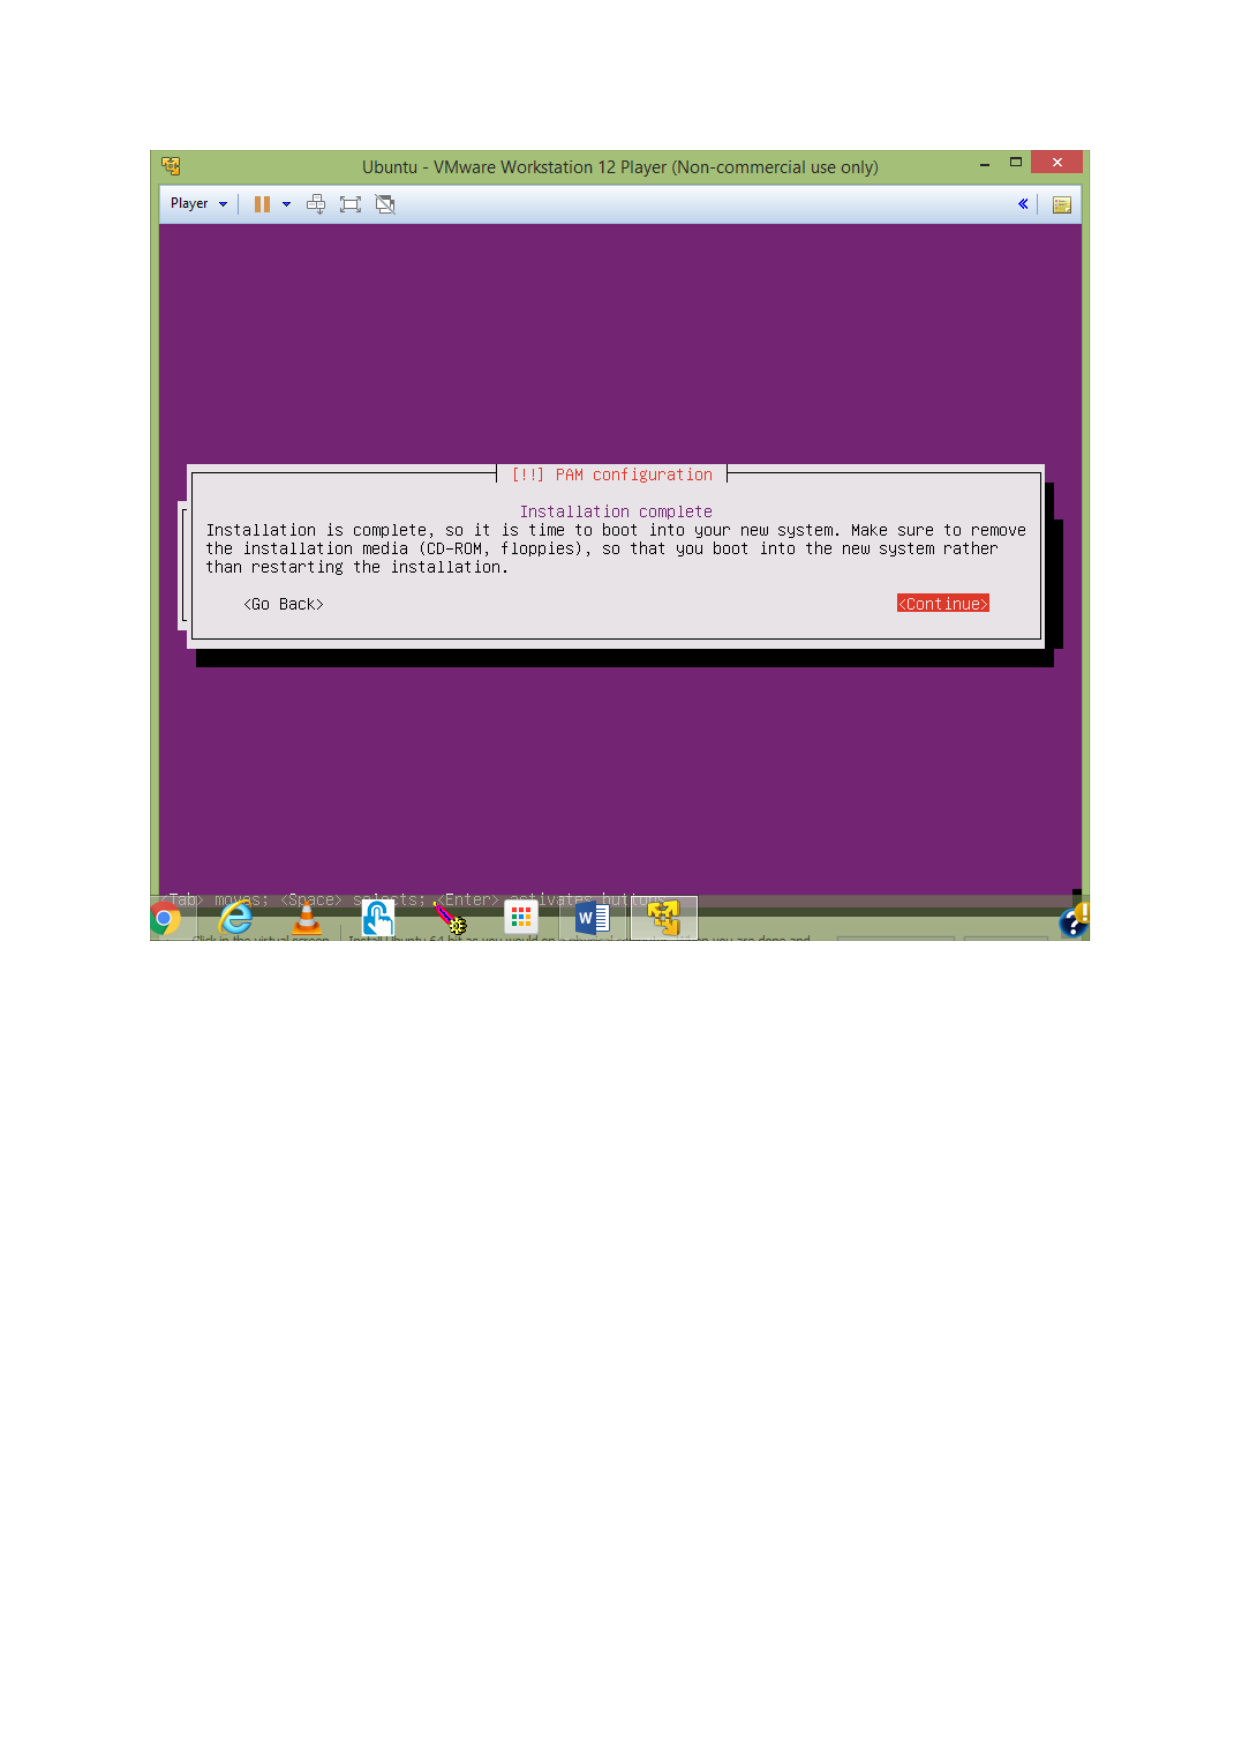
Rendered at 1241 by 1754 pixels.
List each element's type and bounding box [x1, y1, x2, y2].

picture [150, 150, 1091, 941]
